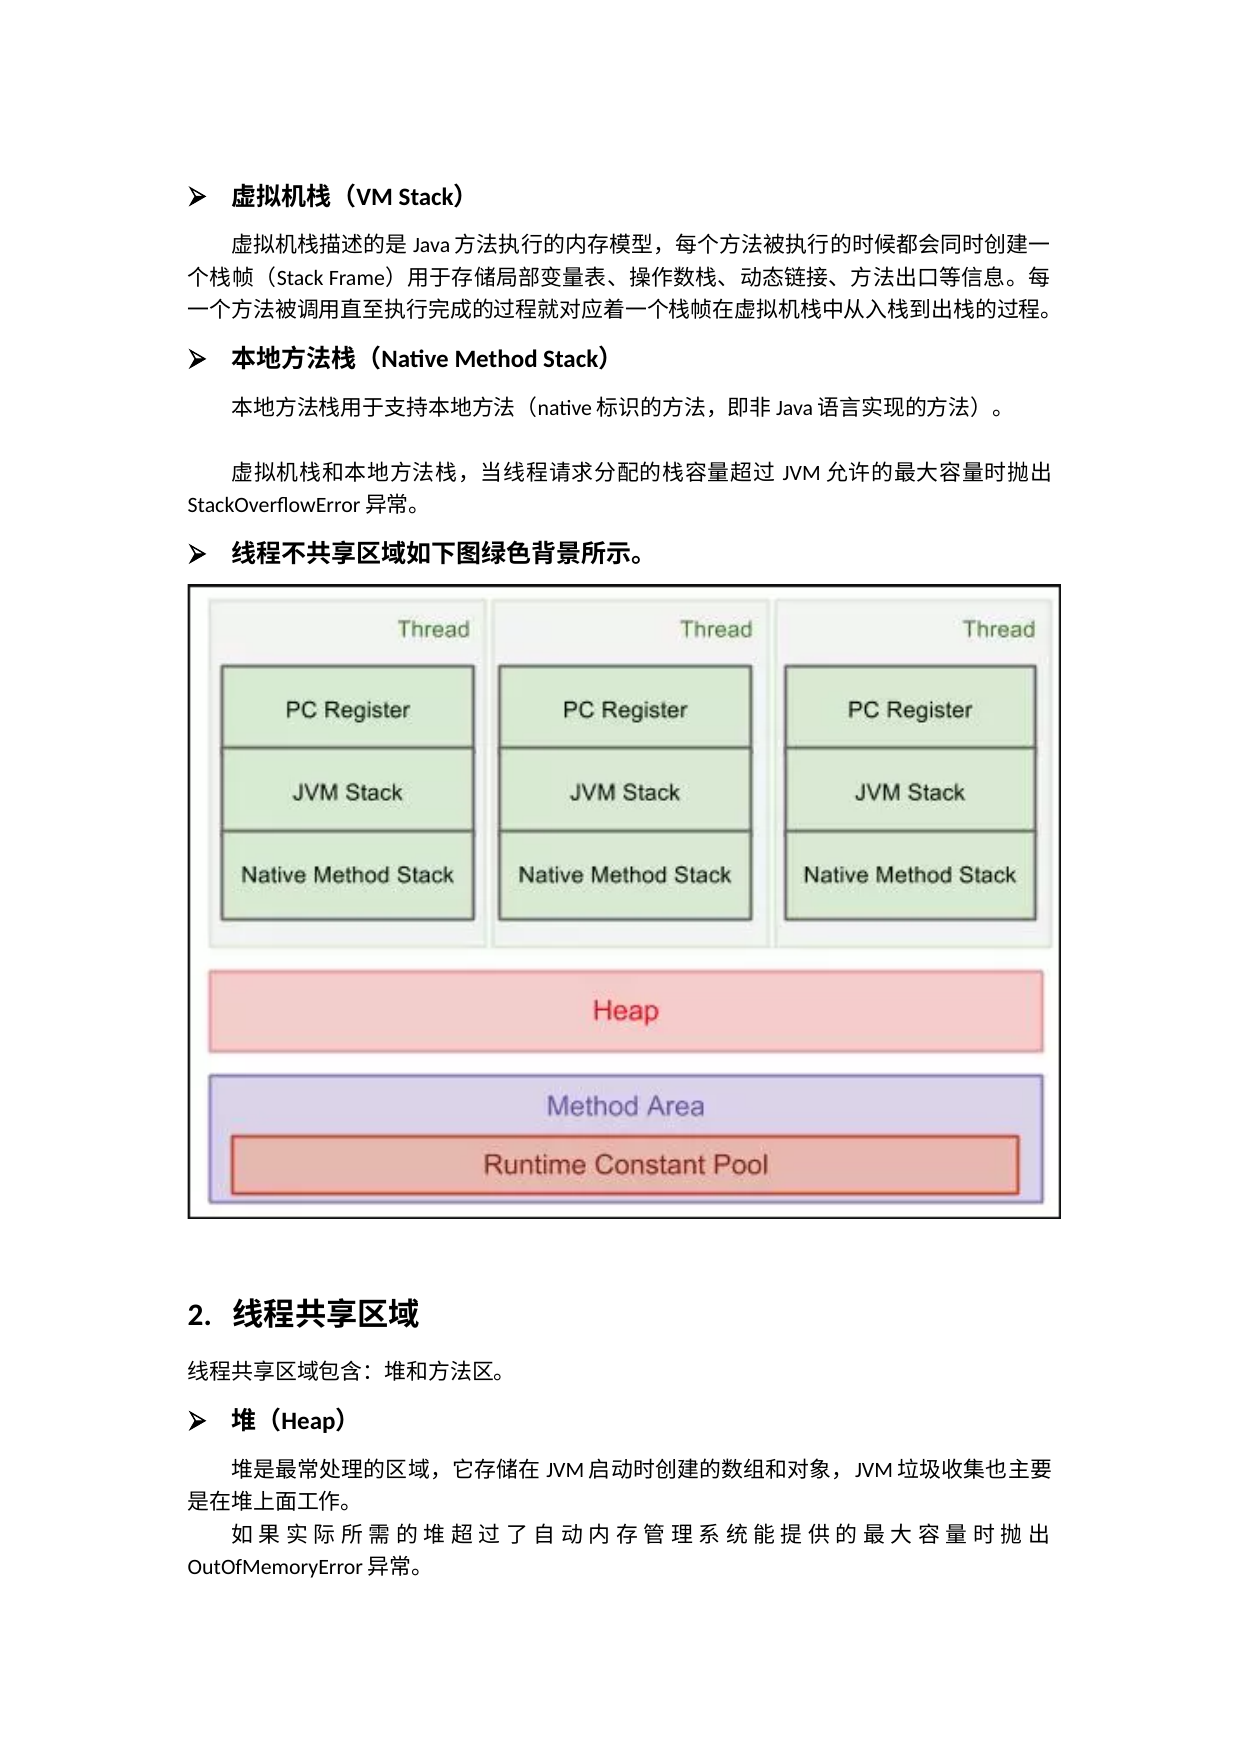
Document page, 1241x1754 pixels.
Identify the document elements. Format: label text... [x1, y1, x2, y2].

list 虚拟机栈描述的是Java方法执行的内存模型，每个方法被执行的时候都会同时创建一个栈帧（Stack Frame）用于存储局部变量表、操作数栈、动态链接、方法出口等信息。每一个方法被调用直至执行完成的过程就对应着一个栈帧在虚拟机栈中从入栈到出栈的过程。 [187, 227, 1053, 324]
list 本地方法栈（Native Method Stack） [187, 324, 1053, 389]
subtitle 线程共享区域 [187, 1279, 1053, 1344]
list 如果实际所需的堆超过了自动内存管理系统能提供的最大容量时抛出OutOfMemoryError异常。 [187, 1516, 1053, 1581]
list 线程不共享区域如下图绿色背景所示。 [187, 519, 1053, 584]
list 虚拟机栈（VM Stack） [187, 162, 1053, 227]
list 堆（Heap） [187, 1386, 1053, 1451]
picture [187, 584, 1061, 1219]
list 堆是最常处理的区域，它存储在JVM启动时创建的数组和对象，JVM垃圾收集也主要是在堆上面工作。 [187, 1451, 1053, 1516]
list 本地方法栈用于支持本地方法（native标识的方法，即非Java语言实现的方法）。 [187, 389, 1053, 422]
list 虚拟机栈和本地方法栈，当线程请求分配的栈容量超过JVM允许的最大容量时抛出StackOverflowError异常。 [187, 454, 1053, 519]
text 线程共享区域包含：堆和方法区。 [187, 1354, 1053, 1386]
